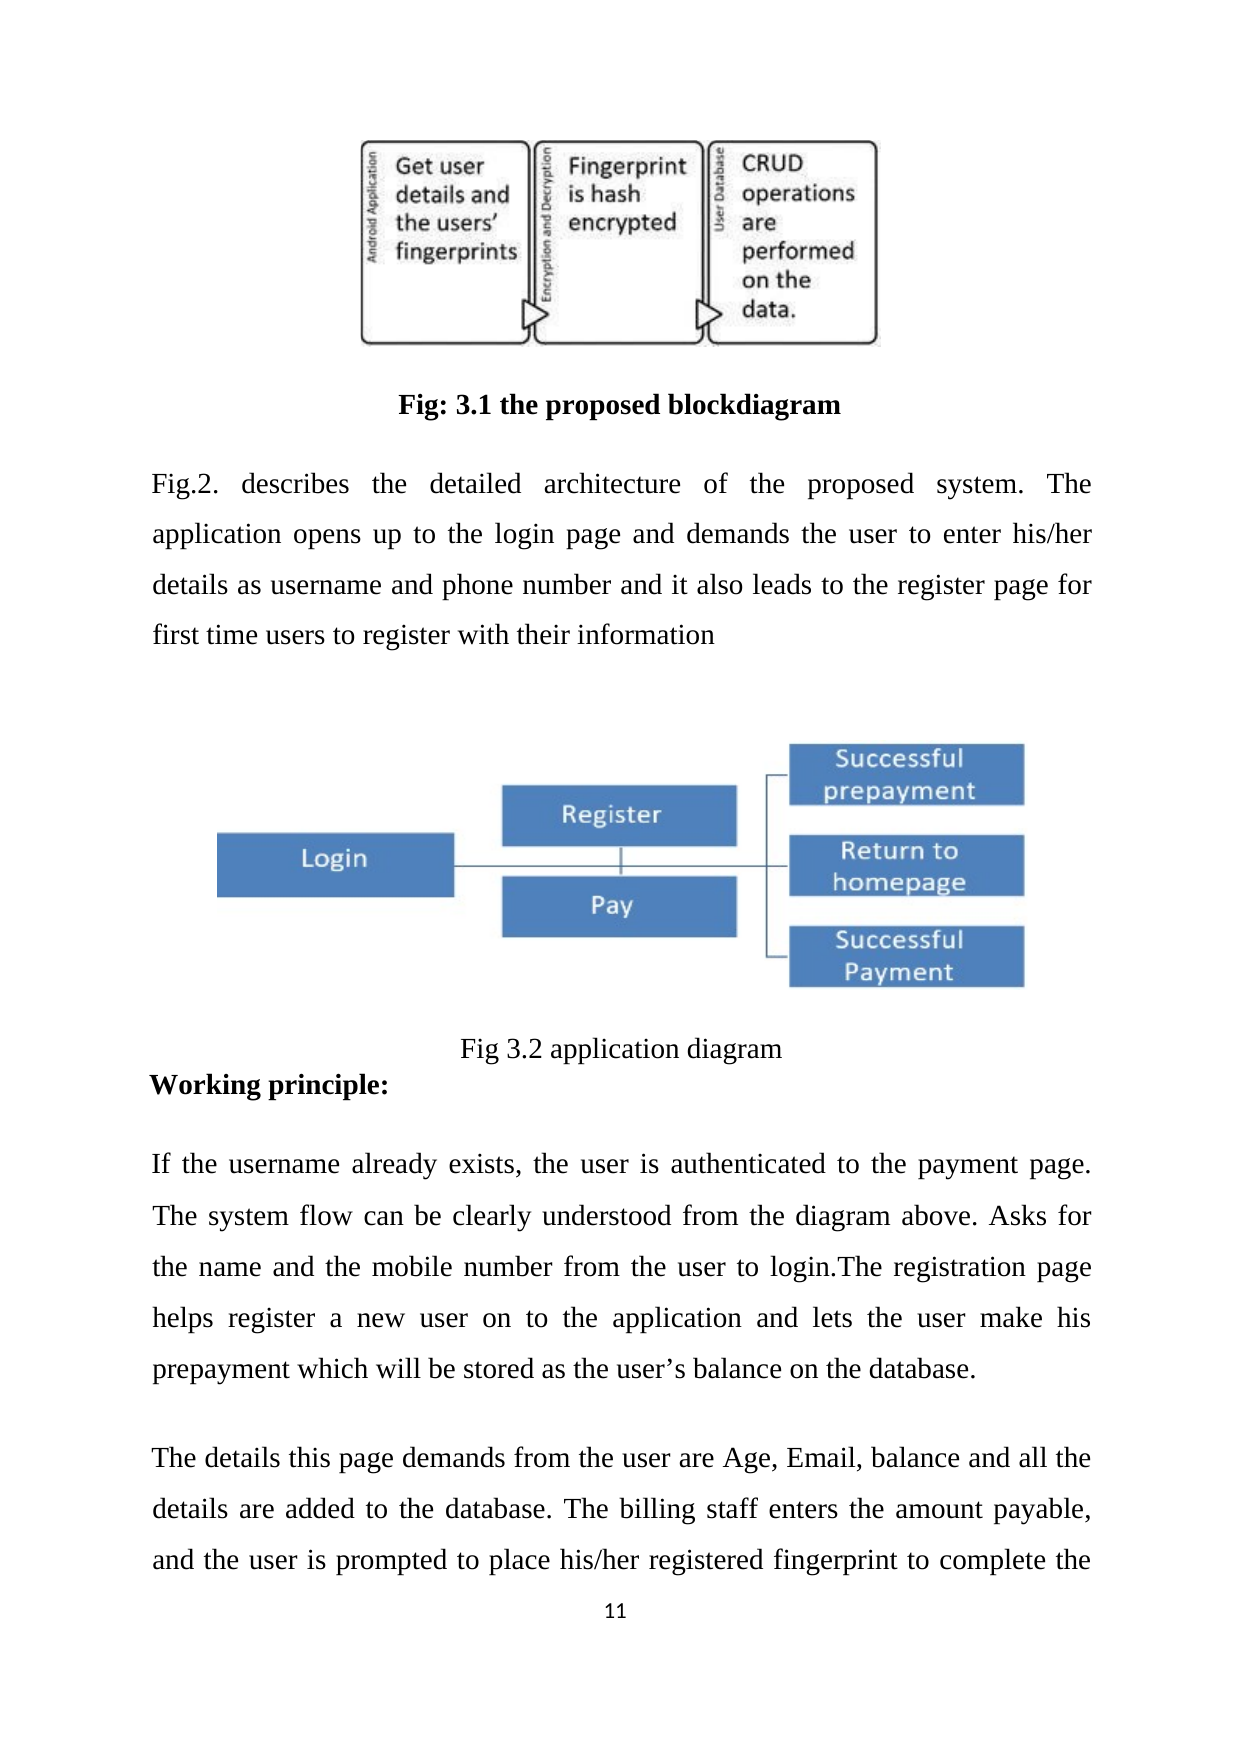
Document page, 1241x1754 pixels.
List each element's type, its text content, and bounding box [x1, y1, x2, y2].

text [151, 1441, 1093, 1575]
text Working principle: [149, 1067, 1092, 1101]
picture [217, 740, 1028, 990]
text Fig.2. describes the detailed architecture of the proposed system. The application opens up to the login page and demands the user to enter his/her details as username and phone number and it also leads to the register page for first time users to register with their information [151, 466, 1093, 651]
text Fig 3.2 application diagram [147, 1031, 1096, 1064]
picture [360, 140, 881, 347]
subtitle Fig: 3.1 the proposed blockdiagram [200, 387, 1040, 421]
text If the username already exists, the user is authenticated to the payment page. The system flow can be clearly understood from the diagram above. Asks for the name and the mobile number from the user to login.The registration page helps register a new user on to the application and lets the user make his prepayment which will be stored as the user’s balance on the database. [151, 1146, 1093, 1385]
